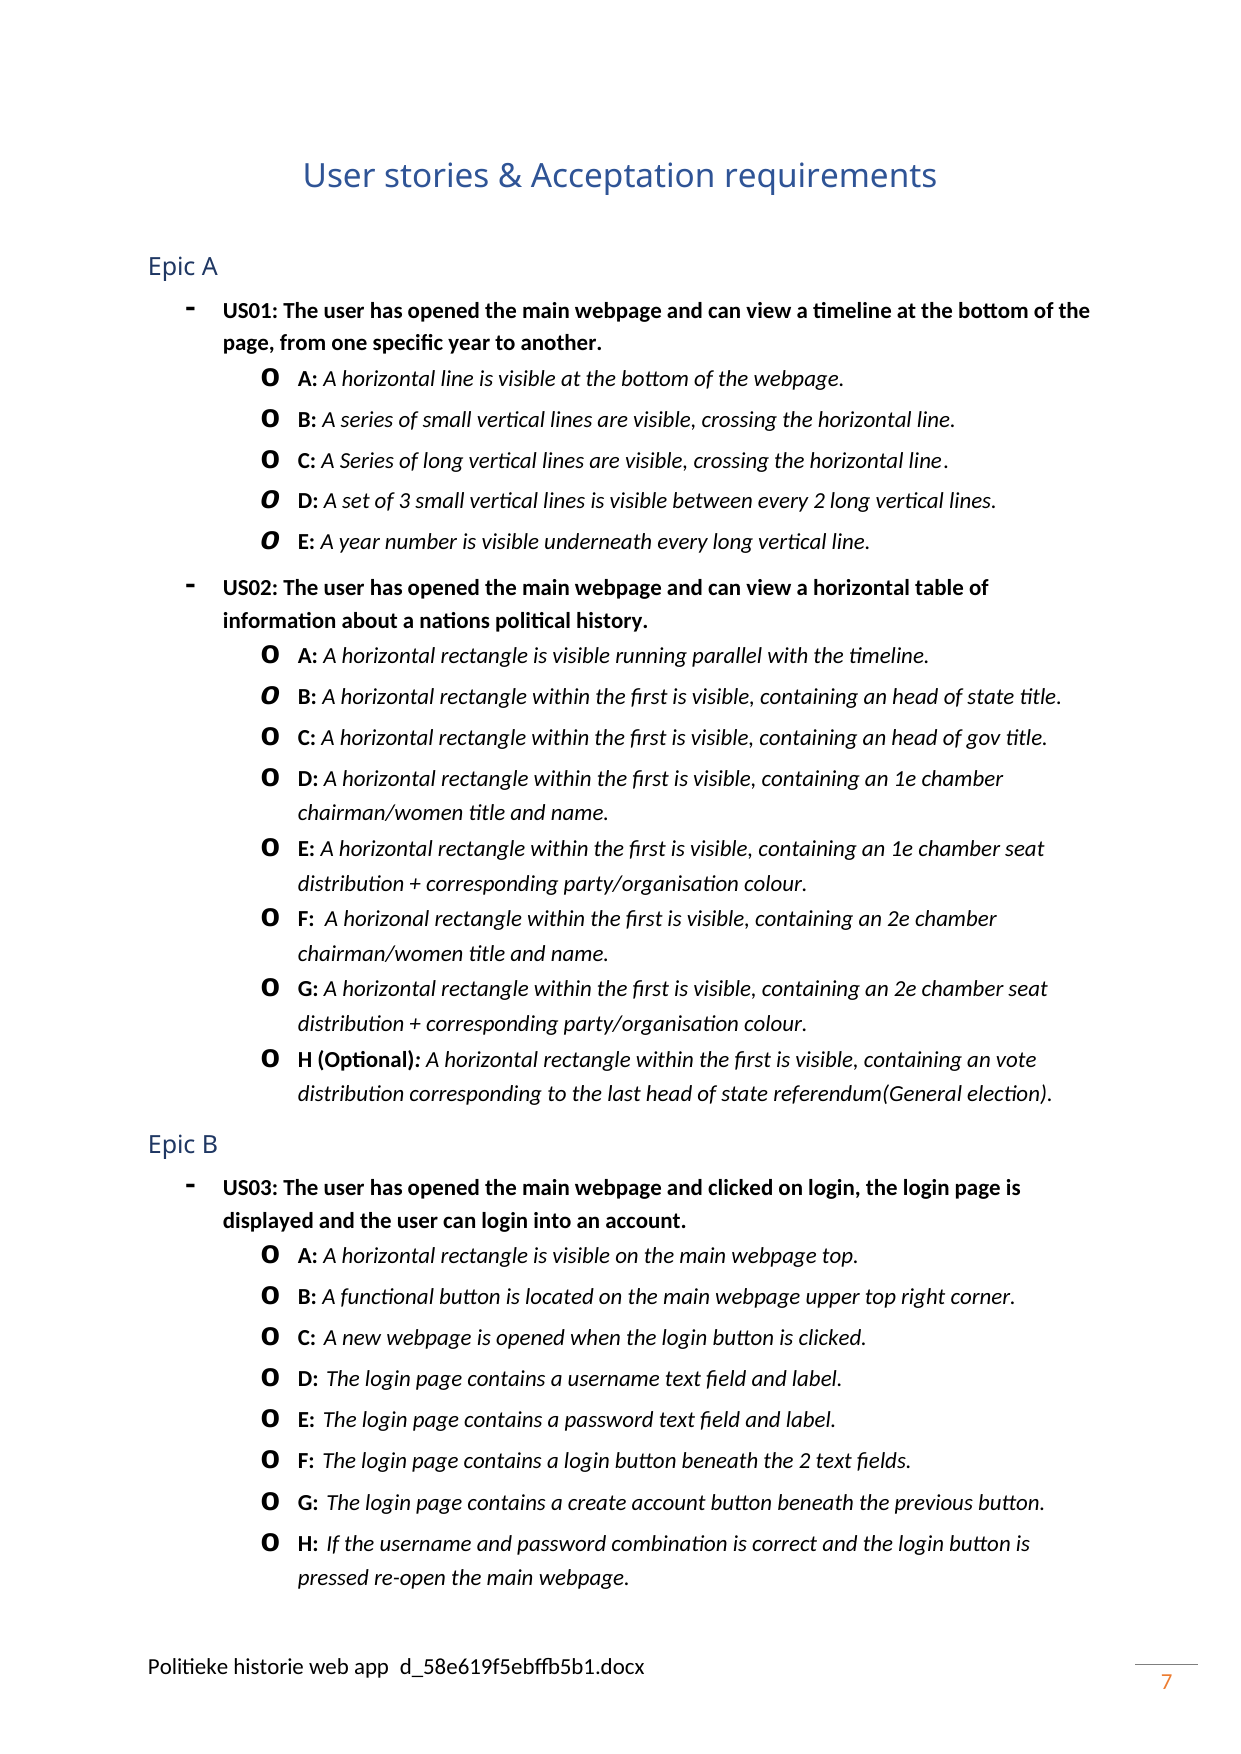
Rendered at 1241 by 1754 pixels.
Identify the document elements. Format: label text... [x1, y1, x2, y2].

list F: The login page contains a login button beneath the 2 text fields. [260, 1441, 1093, 1479]
list B: A series of small vertical lines are visible, crossing the horizontal line. [260, 399, 1093, 437]
list US03: The user has opened the main webpage and clicked on login, the login page is displayed and the user can login into an account. [185, 1163, 1093, 1234]
list C: A horizontal rectangle within the first is visible, containing an head of gov title. [260, 718, 1093, 756]
list G: The login page contains a create account button beneath the previous button. [260, 1482, 1093, 1520]
list E: A year number is visible underneath every long vertical line. [260, 522, 1093, 560]
subtitle Epic A [148, 249, 1093, 283]
list E: A horizontal rectangle within the first is visible, containing an 1e chamber seat distribution + corresponding party/organisation colour. [260, 829, 1093, 897]
list F: A horizonal rectangle within the first is visible, containing an 2e chamber chairman/women title and name. [260, 899, 1093, 967]
list E: The login page contains a password text field and label. [260, 1400, 1093, 1438]
subtitle User stories & Acceptation requirements [148, 152, 1093, 197]
list D: A set of 3 small vertical lines is visible between every 2 long vertical lines. [260, 481, 1093, 519]
list A: A horizontal line is visible at the bottom of the webpage. [260, 359, 1093, 397]
subtitle Epic B [148, 1126, 1093, 1160]
list G: A horizontal rectangle within the first is visible, containing an 2e chamber seat distribution + corresponding party/organisation colour. [260, 969, 1093, 1037]
list B: A functional button is located on the main webpage upper top right corner. [260, 1277, 1093, 1315]
list H (Optional): A horizontal rectangle within the first is visible, containing an vote distribution corresponding to the last head of state referendum(General election). [260, 1039, 1093, 1107]
list C: A new webpage is opened when the login button is clicked. [260, 1318, 1093, 1356]
list US02: The user has opened the main webpage and can view a horizontal table of information about a nations political history. [185, 563, 1093, 634]
list D: A horizontal rectangle within the first is visible, containing an 1e chamber chairman/women title and name. [260, 758, 1093, 827]
list A: A horizontal rectangle is visible on the main webpage top. [260, 1236, 1093, 1274]
list C: A Series of long vertical lines are visible, crossing the horizontal line. [260, 440, 1093, 478]
list D: The login page contains a username text field and label. [260, 1359, 1093, 1397]
list US01: The user has opened the main webpage and can view a timeline at the bottom of the page, from one specific year to another. [185, 286, 1093, 357]
list B: A horizontal rectangle within the first is visible, containing an head of state title. [260, 677, 1093, 715]
list H: If the username and password combination is correct and the login button is pressed re-open the main webpage. [260, 1523, 1093, 1592]
list A: A horizontal rectangle is visible running parallel with the timeline. [260, 636, 1093, 674]
